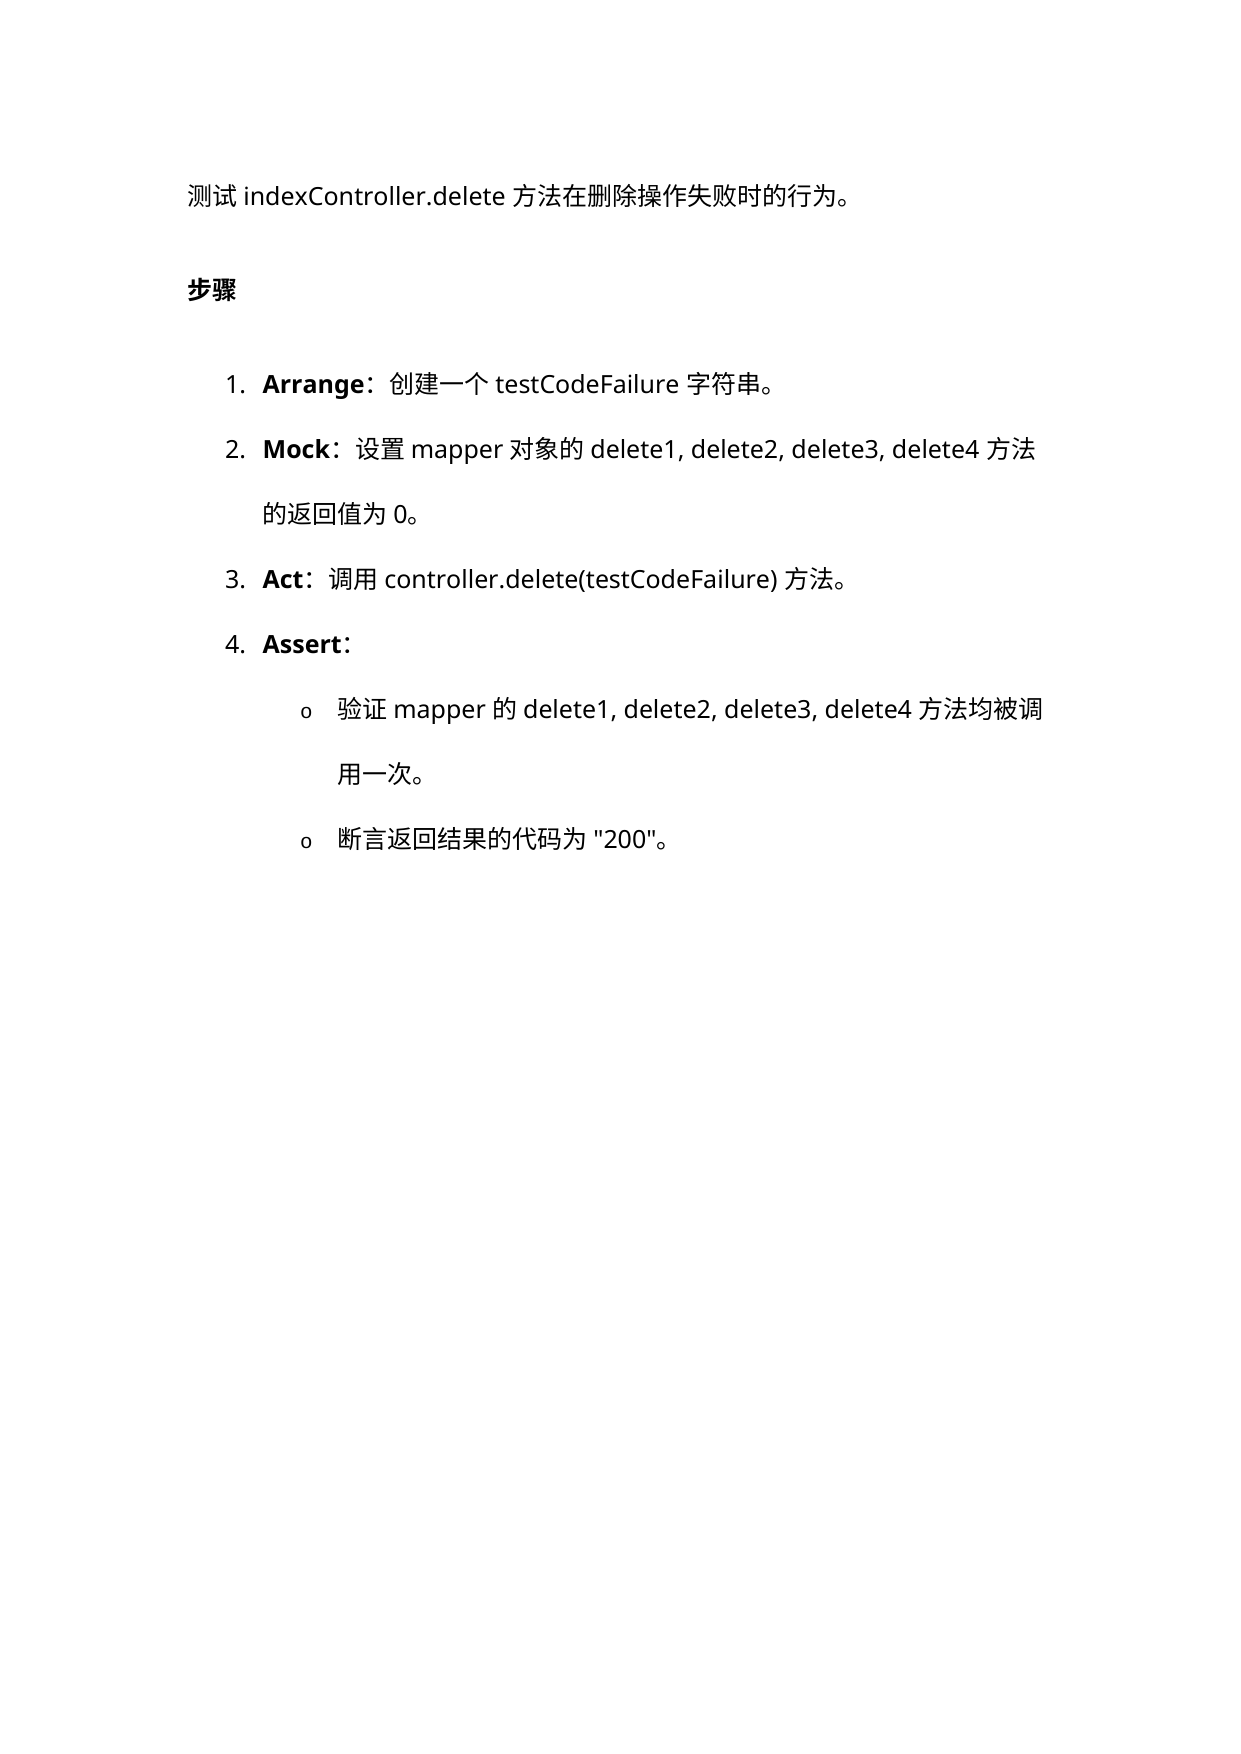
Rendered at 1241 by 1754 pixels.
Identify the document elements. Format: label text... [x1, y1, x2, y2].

list Mock：设置 mapper 对象的 delete1, delete2, delete3, delete4 方法的返回值为 0。 [225, 415, 1053, 545]
list 断言返回结果的代码为 "200"。 [300, 805, 1053, 870]
text 测试 indexController.delete 方法在删除操作失败时的行为。 [187, 162, 1053, 227]
list Act：调用 controller.delete(testCodeFailure) 方法。 [225, 545, 1053, 610]
list Assert： [225, 610, 1053, 675]
list 验证 mapper 的 delete1, delete2, delete3, delete4 方法均被调用一次。 [300, 675, 1053, 805]
text 步骤 [187, 256, 1053, 321]
list Arrange：创建一个 testCodeFailure 字符串。 [225, 350, 1053, 415]
